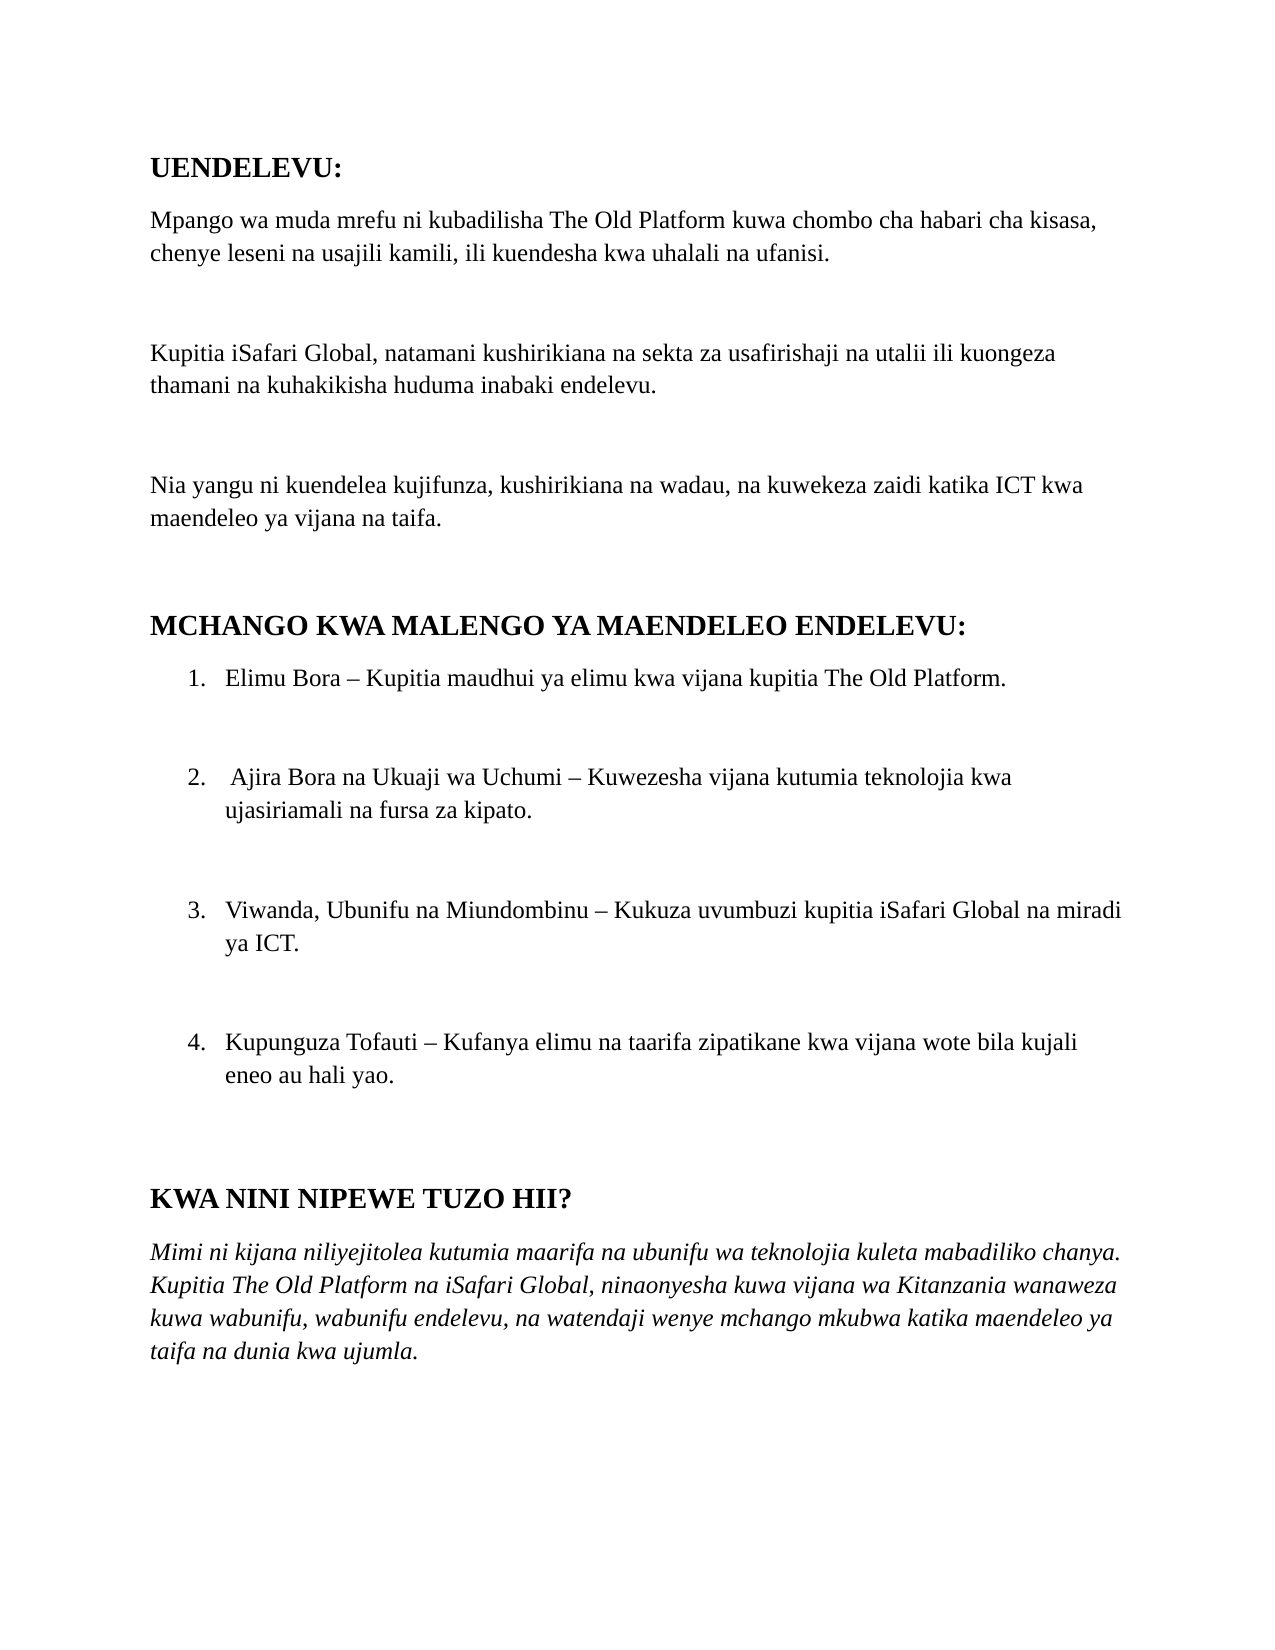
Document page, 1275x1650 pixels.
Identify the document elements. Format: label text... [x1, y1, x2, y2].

list Viwanda, Ubunifu na Miundombinu – Kukuza uvumbuzi kupitia iSafari Global na miradi ya ICT. [187, 895, 1125, 957]
list Kupunguza Tofauti – Kufanya elimu na taarifa zipatikane kwa vijana wote bila kujali eneo au hali yao. [187, 1027, 1125, 1089]
text Nia yangu ni kuendelea kujifunza, kushirikiana na wadau, na kuwekeza zaidi katika ICT kwa maendeleo ya vijana na taifa. [150, 470, 1125, 532]
text UENDELEVU: [150, 150, 1125, 183]
text Kupitia iSafari Global, natamani kushirikiana na sekta za usafirishaji na utalii ili kuongeza thamani na kuhakikisha huduma inabaki endelevu. [150, 338, 1125, 399]
text MCHANGO KWA MALENGO YA MAENDELEO ENDELEVU: [150, 608, 1125, 641]
list Elimu Bora – Kupitia maudhui ya elimu kwa vijana kupitia The Old Platform. [187, 663, 1125, 692]
text Mpango wa muda mrefu ni kubadilisha The Old Platform kuwa chombo cha habari cha kisasa, chenye leseni na usajili kamili, ili kuendesha kwa uhalali na ufanisi. [150, 205, 1125, 267]
text Mimi ni kijana niliyejitolea kutumia maarifa na ubunifu wa teknolojia kuleta mabadiliko chanya. Kupitia The Old Platform na iSafari Global, ninaonyesha kuwa vijana wa Kitanzania wanaweza kuwa wabunifu, wabunifu endelevu, na watendaji wenye mchango mkubwa katika maendeleo ya taifa na dunia kwa ujumla. [150, 1237, 1125, 1364]
text KWA NINI NIPEWE TUZO HII? [150, 1182, 1125, 1215]
list Ajira Bora na Ukuaji wa Uchumi – Kuwezesha vijana kutumia teknolojia kwa ujasiriamali na fursa za kipato. [187, 762, 1125, 824]
